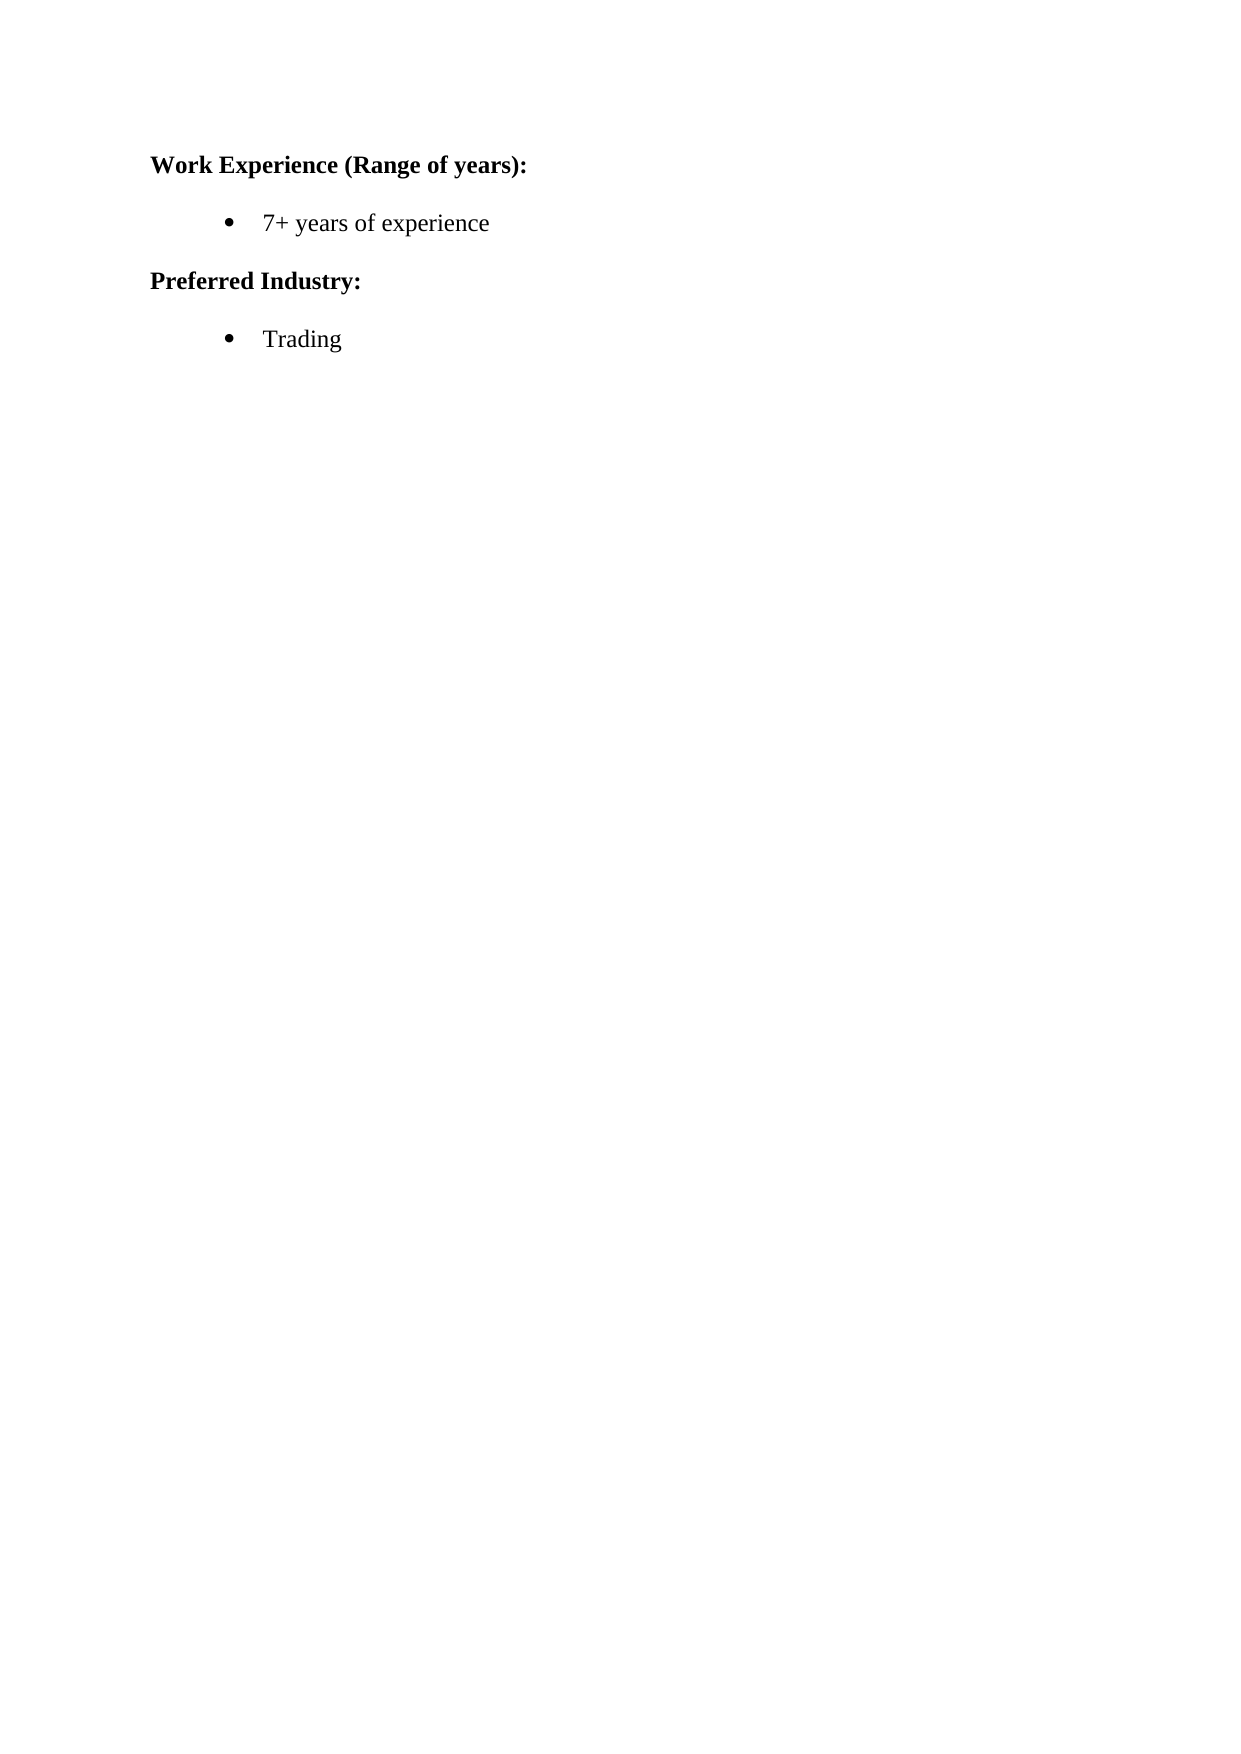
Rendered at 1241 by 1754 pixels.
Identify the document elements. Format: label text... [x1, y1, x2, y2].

text Preferred Industry: [150, 266, 1090, 294]
list Trading [225, 324, 1090, 352]
text Work Experience (Range of years): [150, 150, 1090, 179]
list 7+ years of experience [225, 208, 1090, 237]
